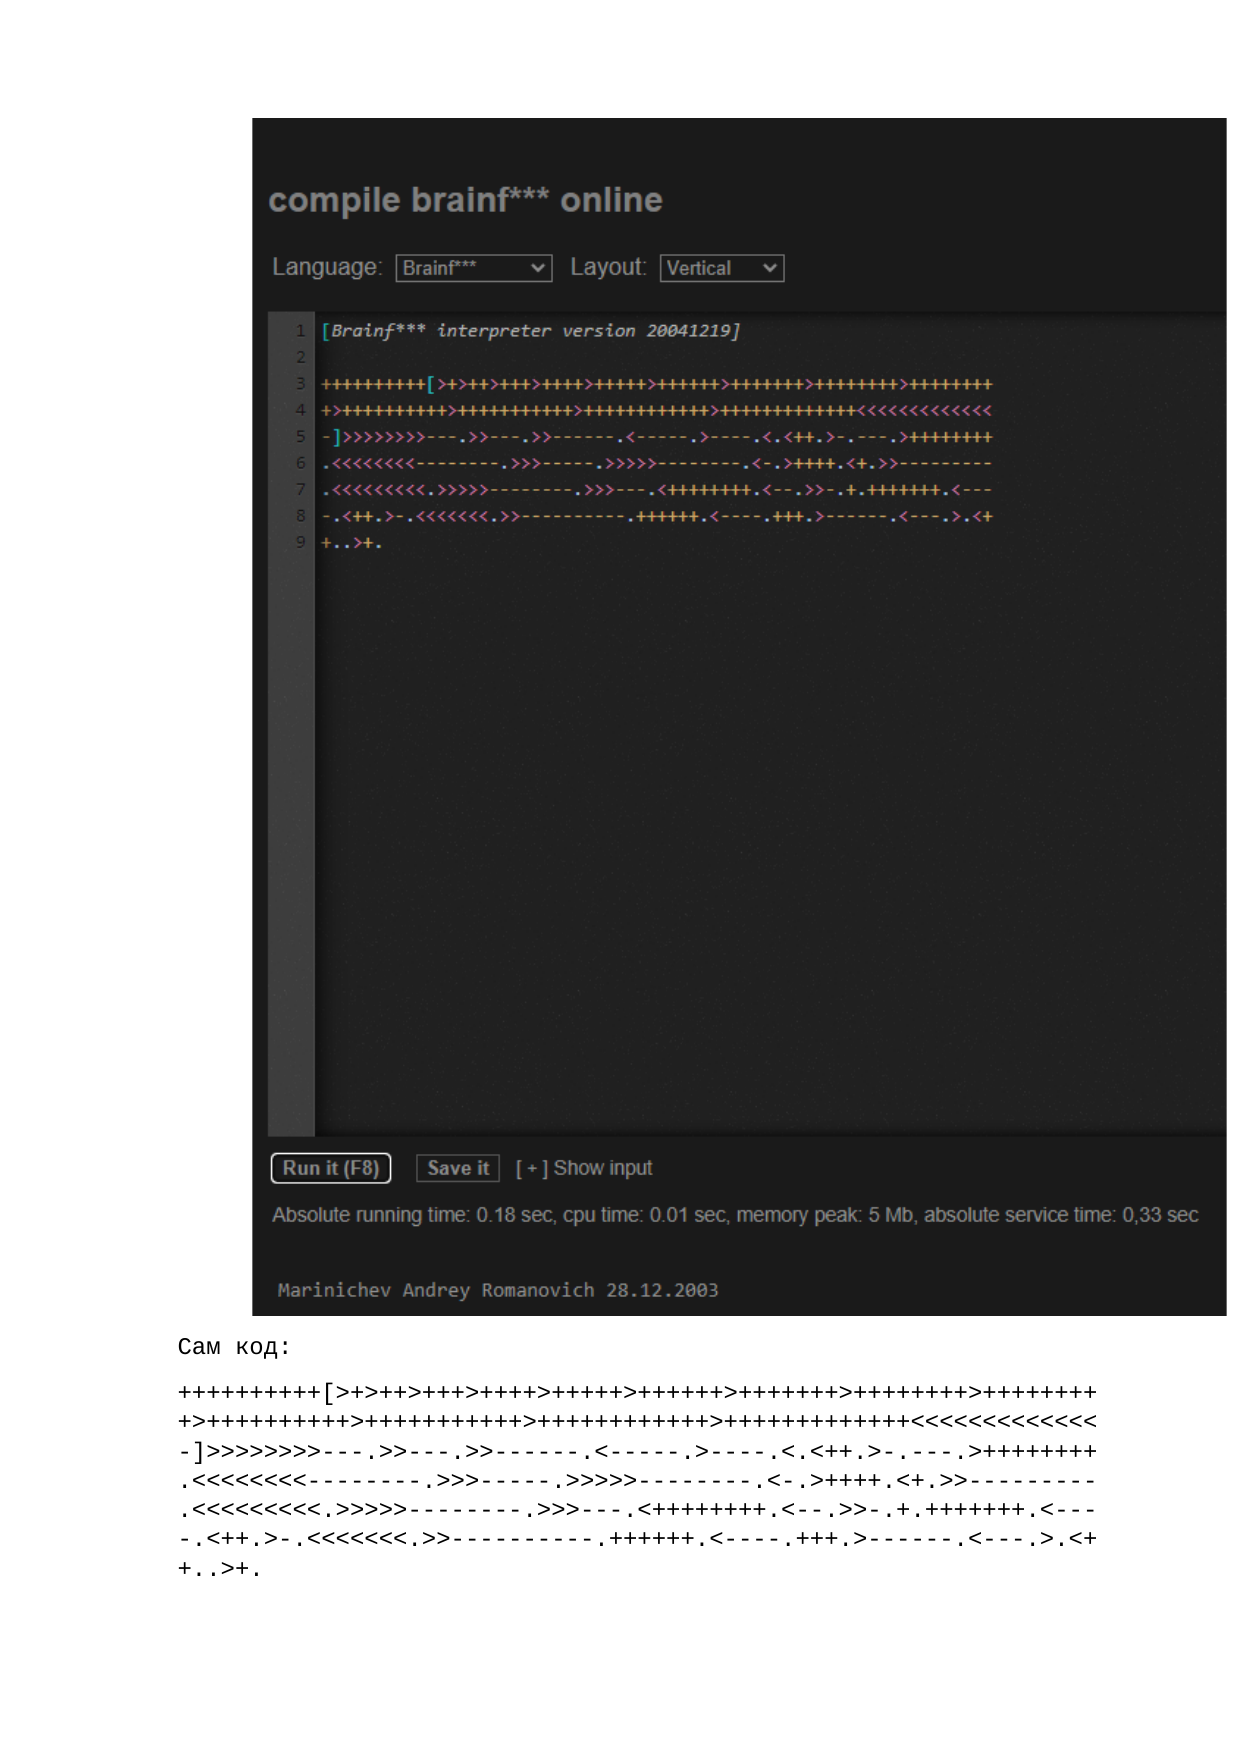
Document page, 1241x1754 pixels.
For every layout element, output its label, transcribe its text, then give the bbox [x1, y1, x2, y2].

picture [252, 118, 1227, 1316]
text ++++++++++[>+>++>+++>++++>+++++>++++++>+++++++>++++++++>++++++++ +>++++++++++>+++++++++++>++++++++++++>+++++++++++++<<<<<<<<<<<<< -]>>>>>>>>---.>>---.>>------.<-----.>----.<.<++.>-.---.>++++++++ .<<<<<<<<--------.>>>-----.>>>>>--------.<-.>++++.<+.>>--------- .<<<<<<<<<.>>>>>--------.>>>---.<++++++++.<--.>>-.+.+++++++.<--- -.<++.>-.<<<<<<<.>>----------.++++++.<----.+++.>------.<---.>.<+ +..>+. [177, 1381, 1152, 1583]
text Сам код: [177, 1334, 1152, 1362]
